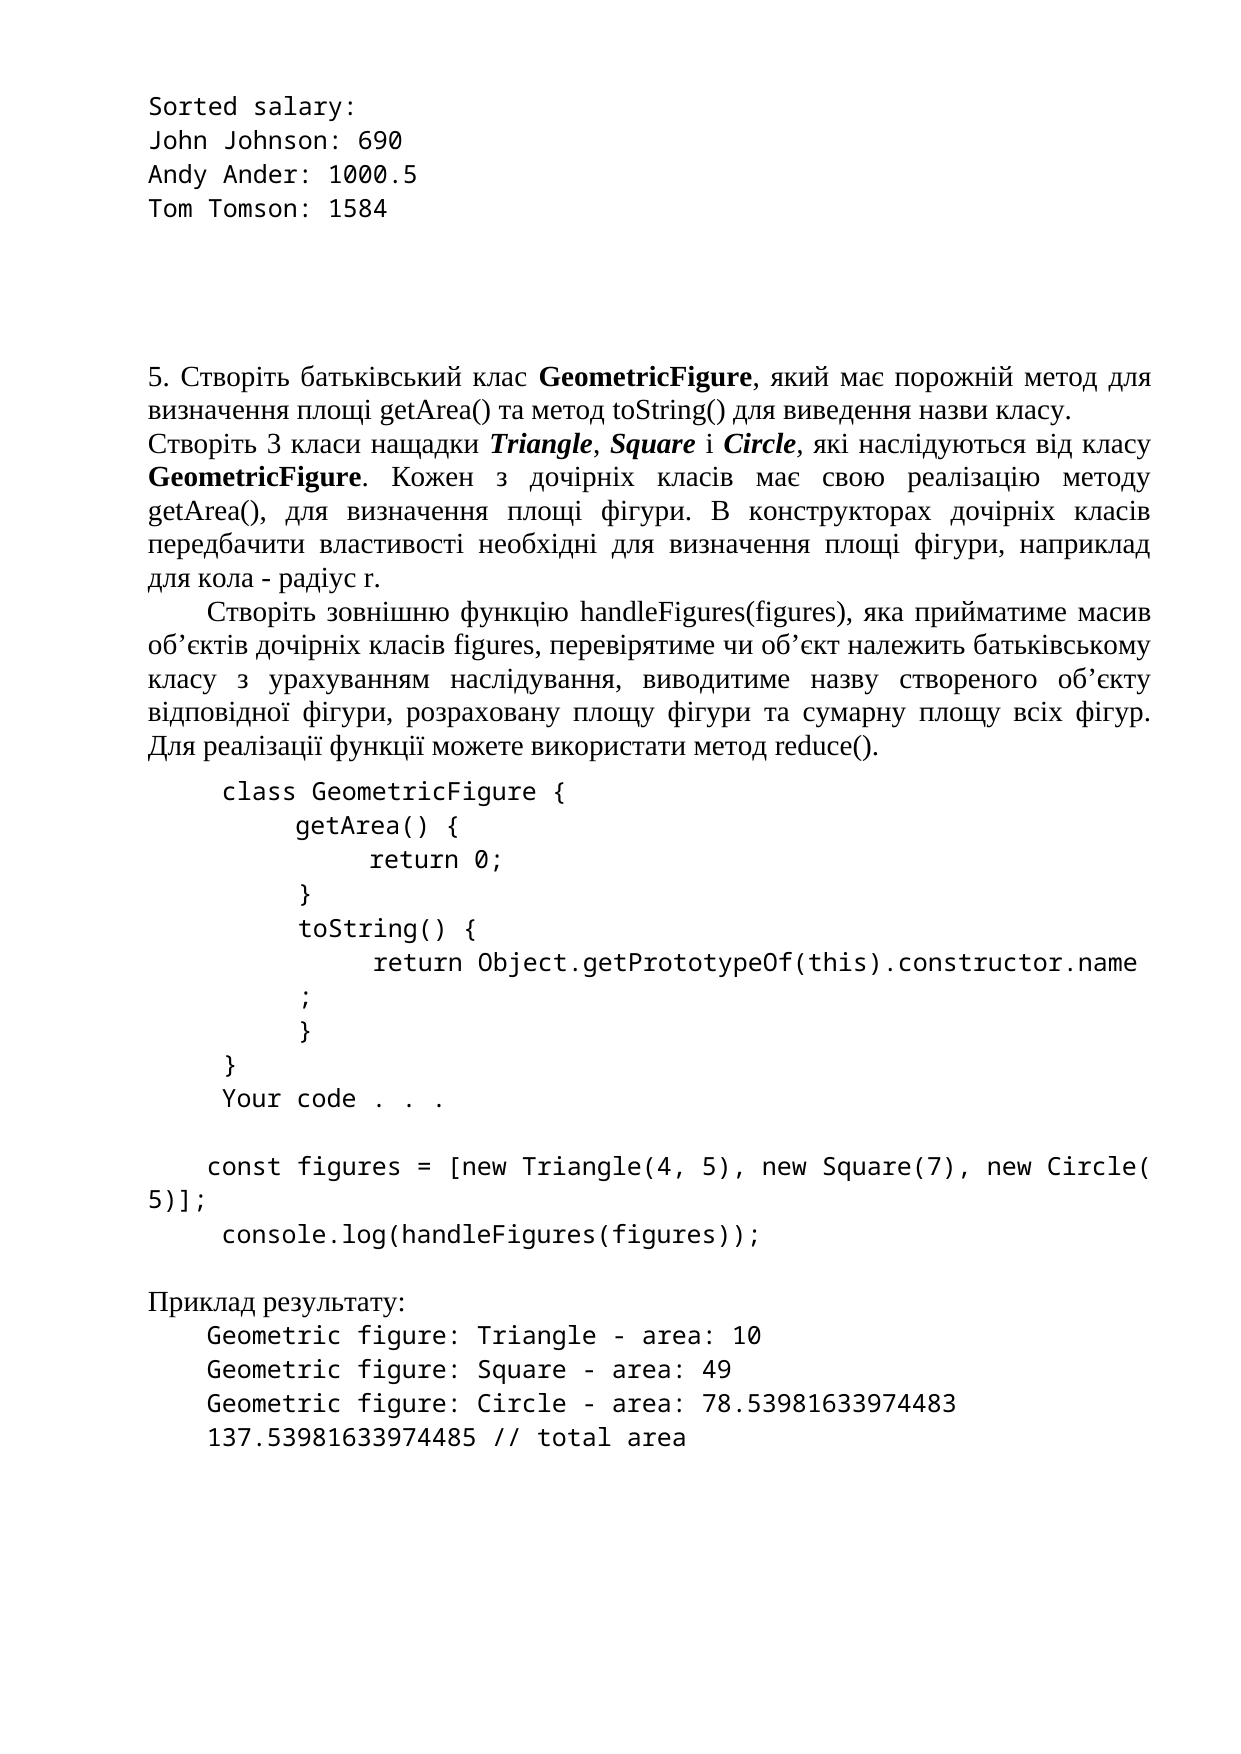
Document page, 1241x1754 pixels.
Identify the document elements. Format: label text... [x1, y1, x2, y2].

text Geometric figure: Circle - area: 78.53981633974483 [207, 1386, 1152, 1420]
text return 0; [298, 842, 1152, 876]
text } [298, 1012, 1152, 1046]
text const figures = [new Triangle(4, 5), new Square(7), new Circle(5)]; console.log(handleFigures(figures)); [148, 1148, 1152, 1250]
text return Object.getPrototypeOf(this).constructor.name; [298, 944, 1152, 1012]
text toString() { [298, 910, 1152, 944]
text class GeometricFigure { [148, 774, 1152, 808]
text Sorted salary: [148, 88, 1152, 123]
text Приклад результату: [148, 1284, 1152, 1318]
text getArea() { [148, 808, 1152, 842]
text } [298, 876, 1152, 910]
text } [148, 1046, 1152, 1081]
text John Johnson: 690 [148, 123, 1152, 157]
text Tom Tomson: 1584 [148, 191, 1152, 225]
text Geometric figure: Triangle - area: 10 [148, 1318, 1152, 1352]
text Andy Ander: 1000.5 [148, 157, 1152, 191]
text 137.53981633974485 // total area [207, 1420, 1152, 1454]
text Your code . . . [148, 1081, 1152, 1114]
text Geometric figure: Square - area: 49 [207, 1352, 1152, 1386]
text 5. Створіть батьківський клас GeometricFigure, який має порожній метод для визначення площі getArea() та метод toString() для виведення назви класу. [148, 359, 1152, 426]
text Створіть 3 класи нащадки Triangle, Square і Circle, які наслідуються від класу GeometricFigure. Кожен з дочірніх класів має свою реалізацію методу getArea(), для визначення площі фігури. В конструкторах дочірніх класів передбачити властивості необхідні для визначення площі фігури, наприклад для кола - радіус r. [148, 426, 1152, 594]
text Створіть зовнішню функцію handleFigures(figures), яка прийматиме масив об’єктів дочірніх класів figures, перевірятиме чи об’єкт належить батьківському класу з урахуванням наслідування, виводитиме назву створеного об’єкту відповідної фігури, розраховану площу фігури та сумарну площу всіх фігур. Для реалізації функції можете використати метод reduce(). [148, 594, 1152, 761]
